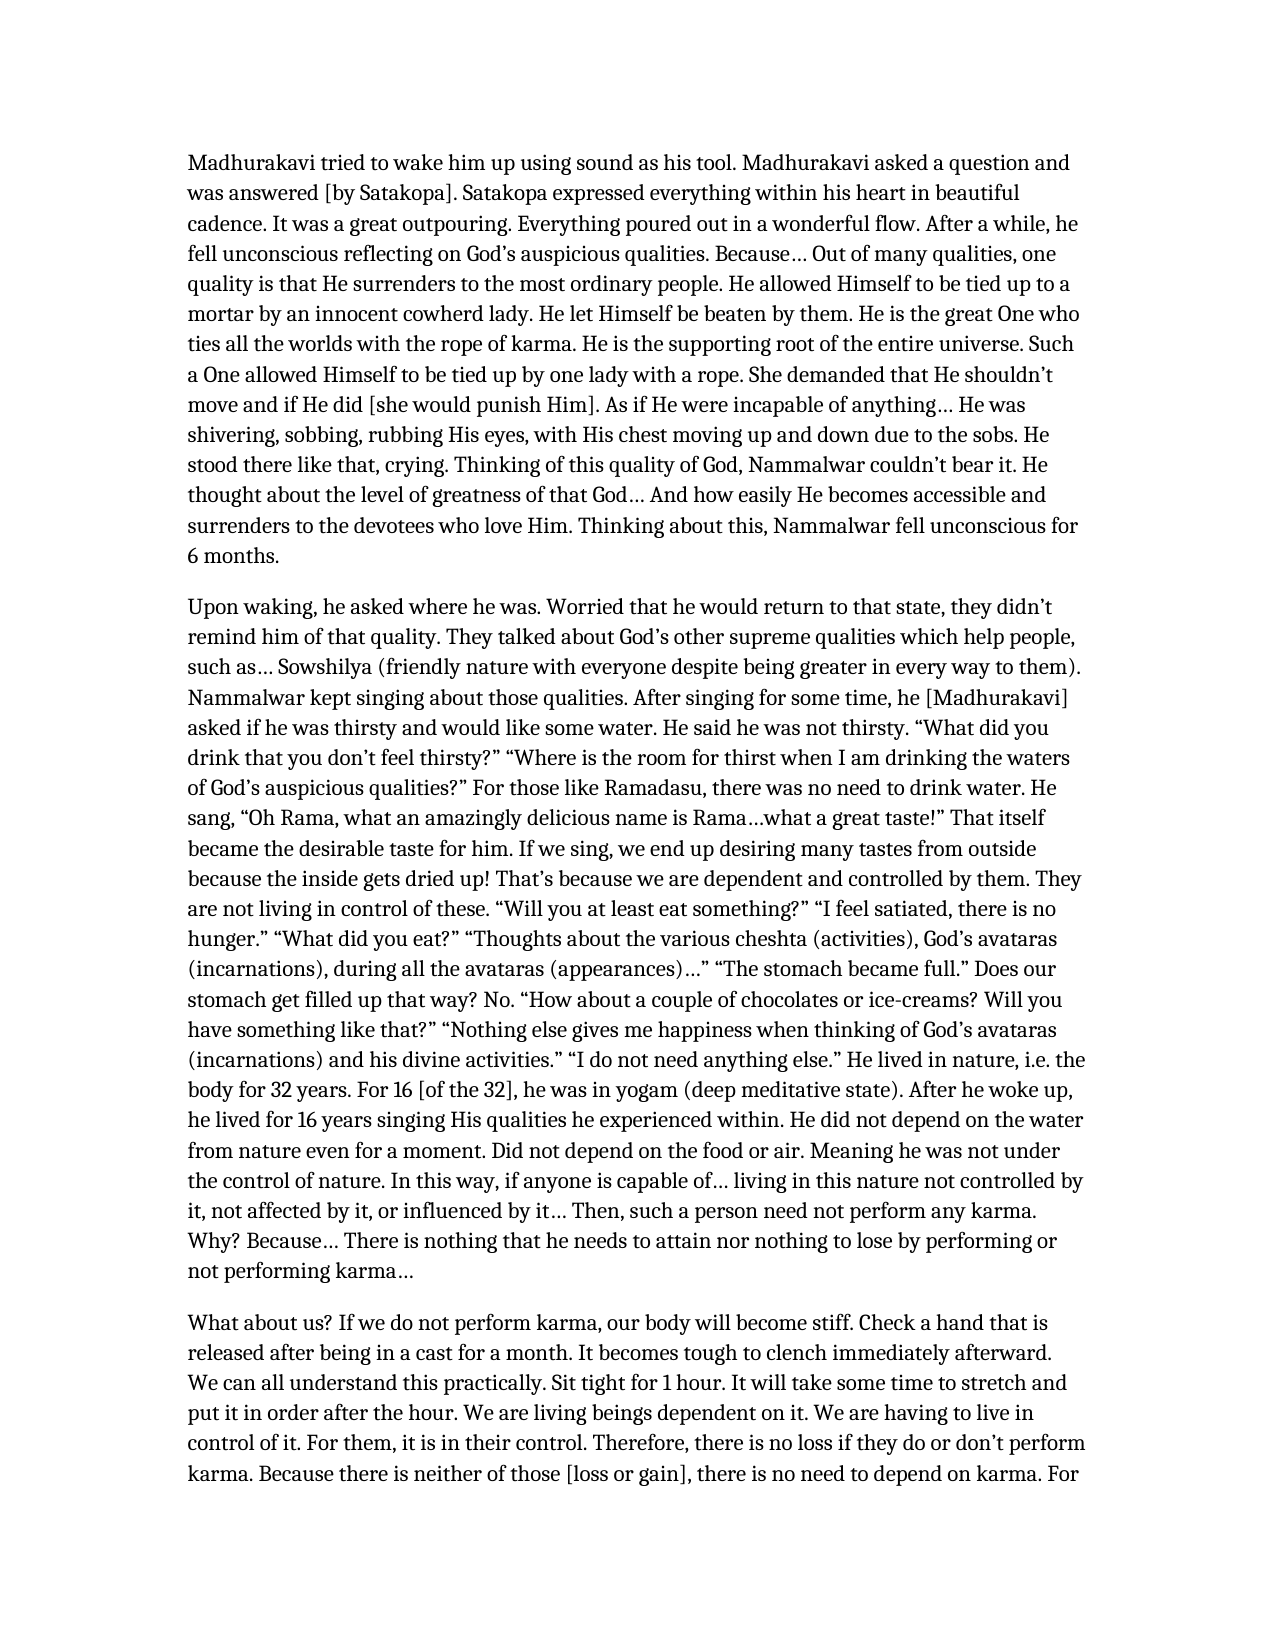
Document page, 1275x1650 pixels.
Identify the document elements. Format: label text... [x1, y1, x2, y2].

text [187, 150, 1087, 569]
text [187, 1309, 1087, 1487]
text Upon waking, he asked where he was. Worried that he would return to that state, they didn’t remind him of that quality. They talked about God’s other supreme qualities which help people, such as… Sowshilya (friendly nature with everyone despite being greater in every way to them). Nammalwar kept singing about those qualities. After singing for some time, he [Madhurakavi] asked if he was thirsty and would like some water. He said he was not thirsty. “What did you drink that you don’t feel thirsty?” “Where is the room for thirst when I am drinking the waters of God’s auspicious qualities?” For those like Ramadasu, there was no need to drink water. He sang, “Oh Rama, what an amazingly delicious name is Rama…what a great taste!” That itself became the desirable taste for him. If we sing, we end up desiring many tastes from outside because the inside gets dried up! That’s because we are dependent and controlled by them. They are not living in control of these. “Will you at least eat something?” “I feel satiated, there is no hunger.” “What did you eat?” “Thoughts about the various cheshta (activities), God’s avataras (incarnations), during all the avataras (appearances)…” “The stomach became full.” Does our stomach get filled up that way? No. “How about a couple of chocolates or ice-creams? Will you have something like that?” “Nothing else gives me happiness when thinking of God’s avataras (incarnations) and his divine activities.” “I do not need anything else.” He lived in nature, i.e. the body for 32 years. For 16 [of the 32], he was in yogam (deep meditative state). After he woke up, he lived for 16 years singing His qualities he experienced within. He did not depend on the water from nature even for a moment. Did not depend on the food or air. Meaning he was not under the control of nature. In this way, if anyone is capable of… living in this nature not controlled by it, not affected by it, or influenced by it… Then, such a person need not perform any karma. Why? Because… There is nothing that he needs to attain nor nothing to lose by performing or not performing karma… [187, 594, 1087, 1285]
